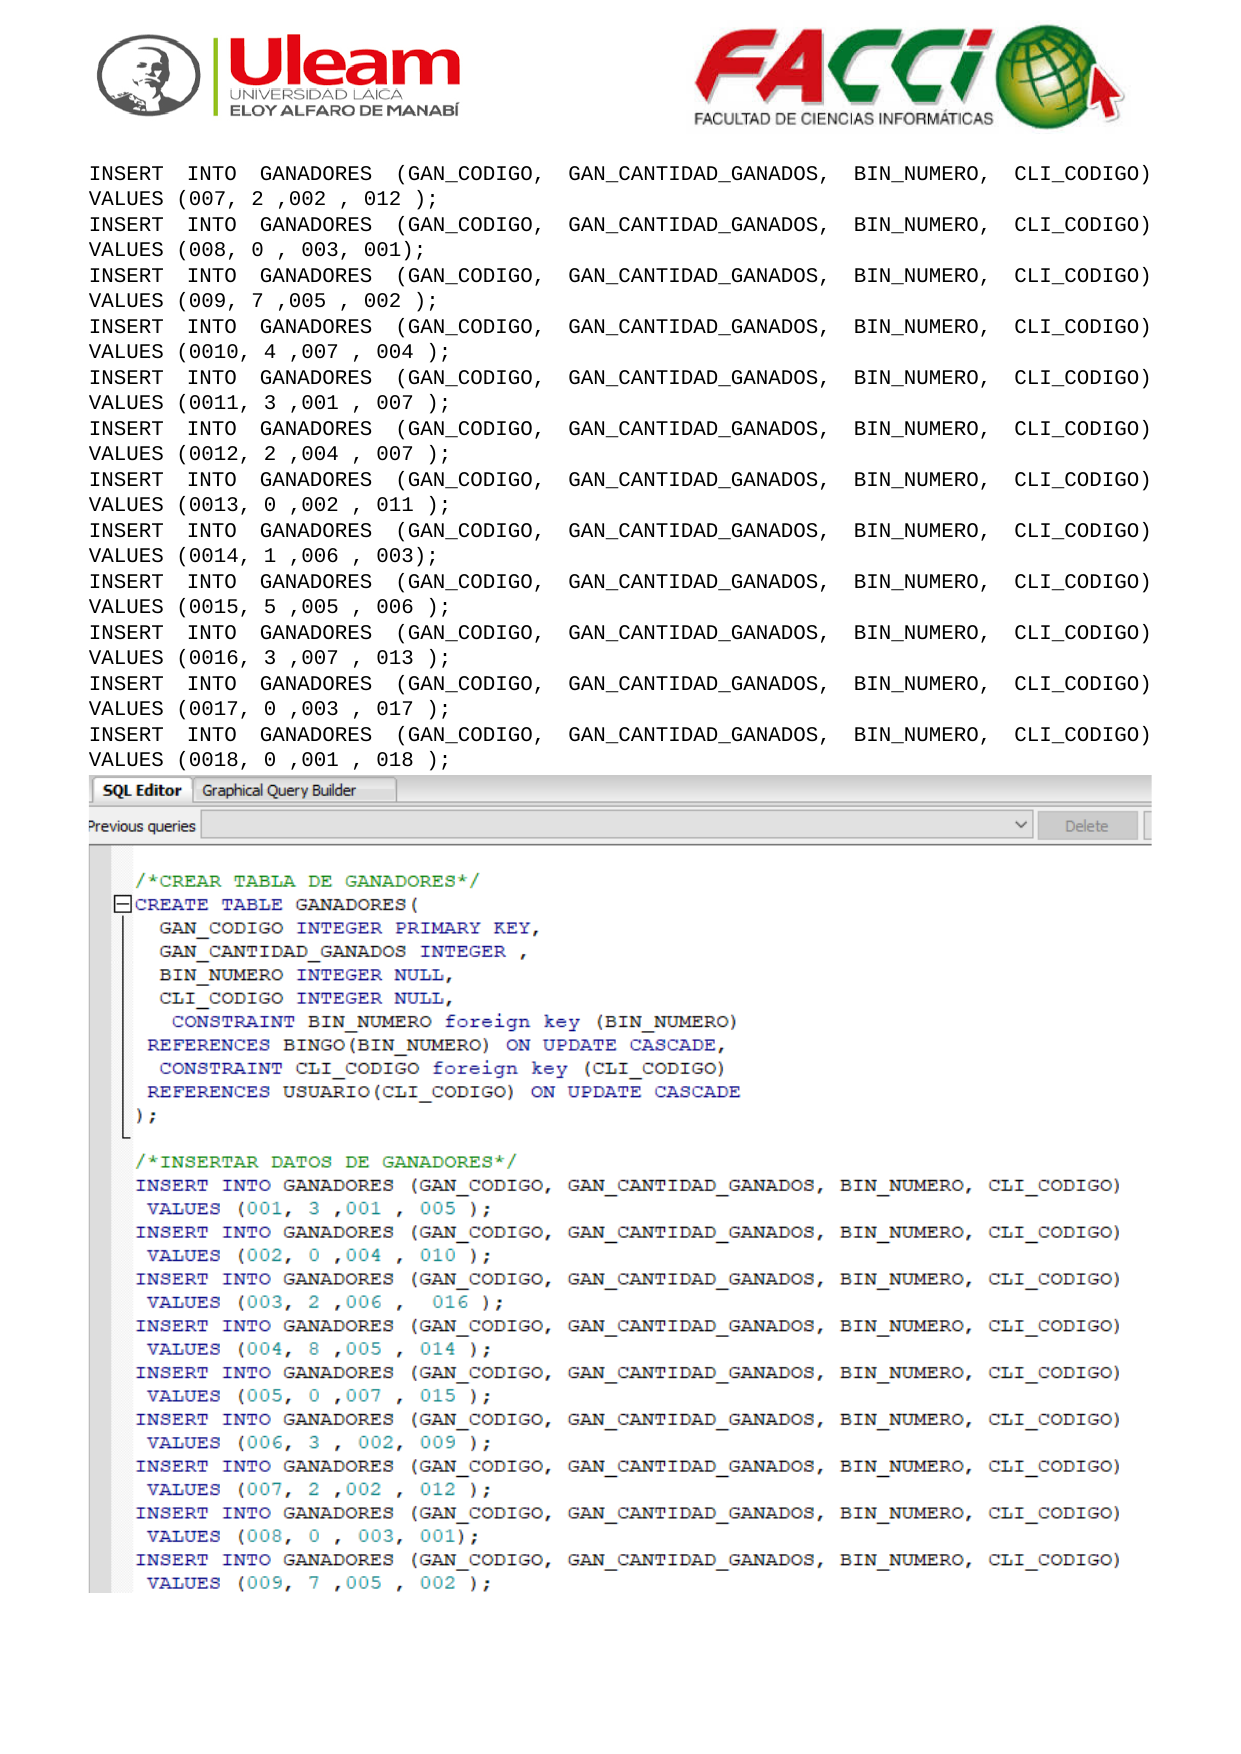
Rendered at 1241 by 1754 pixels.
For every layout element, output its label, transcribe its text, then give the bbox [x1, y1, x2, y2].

text INSERT INTO GANADORES (GAN_CODIGO, GAN_CANTIDAD_GANADOS, BIN_NUMERO, CLI_CODIGO) VALUES (0016, 3 ,007 , 013 ); [89, 622, 1152, 671]
text INSERT INTO GANADORES (GAN_CODIGO, GAN_CANTIDAD_GANADOS, BIN_NUMERO, CLI_CODIGO) VALUES (009, 7 ,005 , 002 ); [89, 264, 1152, 314]
picture [88, 775, 1152, 1593]
text INSERT INTO GANADORES (GAN_CODIGO, GAN_CANTIDAD_GANADOS, BIN_NUMERO, CLI_CODIGO) VALUES (0013, 0 ,002 , 011 ); [89, 469, 1152, 518]
text INSERT INTO GANADORES (GAN_CODIGO, GAN_CANTIDAD_GANADOS, BIN_NUMERO, CLI_CODIGO) VALUES (0012, 2 ,004 , 007 ); [89, 418, 1152, 467]
text INSERT INTO GANADORES (GAN_CODIGO, GAN_CANTIDAD_GANADOS, BIN_NUMERO, CLI_CODIGO) VALUES (007, 2 ,002 , 012 ); [89, 162, 1152, 212]
text INSERT INTO GANADORES (GAN_CODIGO, GAN_CANTIDAD_GANADOS, BIN_NUMERO, CLI_CODIGO) VALUES (0010, 4 ,007 , 004 ); [89, 316, 1152, 365]
text INSERT INTO GANADORES (GAN_CODIGO, GAN_CANTIDAD_GANADOS, BIN_NUMERO, CLI_CODIGO) VALUES (0011, 3 ,001 , 007 ); [89, 367, 1152, 416]
picture [91, 20, 487, 137]
text INSERT INTO GANADORES (GAN_CODIGO, GAN_CANTIDAD_GANADOS, BIN_NUMERO, CLI_CODIGO) VALUES (0017, 0 ,003 , 017 ); [89, 673, 1152, 722]
picture [678, 20, 1143, 134]
text INSERT INTO GANADORES (GAN_CODIGO, GAN_CANTIDAD_GANADOS, BIN_NUMERO, CLI_CODIGO) VALUES (0018, 0 ,001 , 018 ); [89, 724, 1152, 773]
text INSERT INTO GANADORES (GAN_CODIGO, GAN_CANTIDAD_GANADOS, BIN_NUMERO, CLI_CODIGO) VALUES (008, 0 , 003, 001); [89, 213, 1152, 263]
text INSERT INTO GANADORES (GAN_CODIGO, GAN_CANTIDAD_GANADOS, BIN_NUMERO, CLI_CODIGO) VALUES (0015, 5 ,005 , 006 ); [89, 571, 1152, 620]
text INSERT INTO GANADORES (GAN_CODIGO, GAN_CANTIDAD_GANADOS, BIN_NUMERO, CLI_CODIGO) VALUES (0014, 1 ,006 , 003); [89, 520, 1152, 569]
